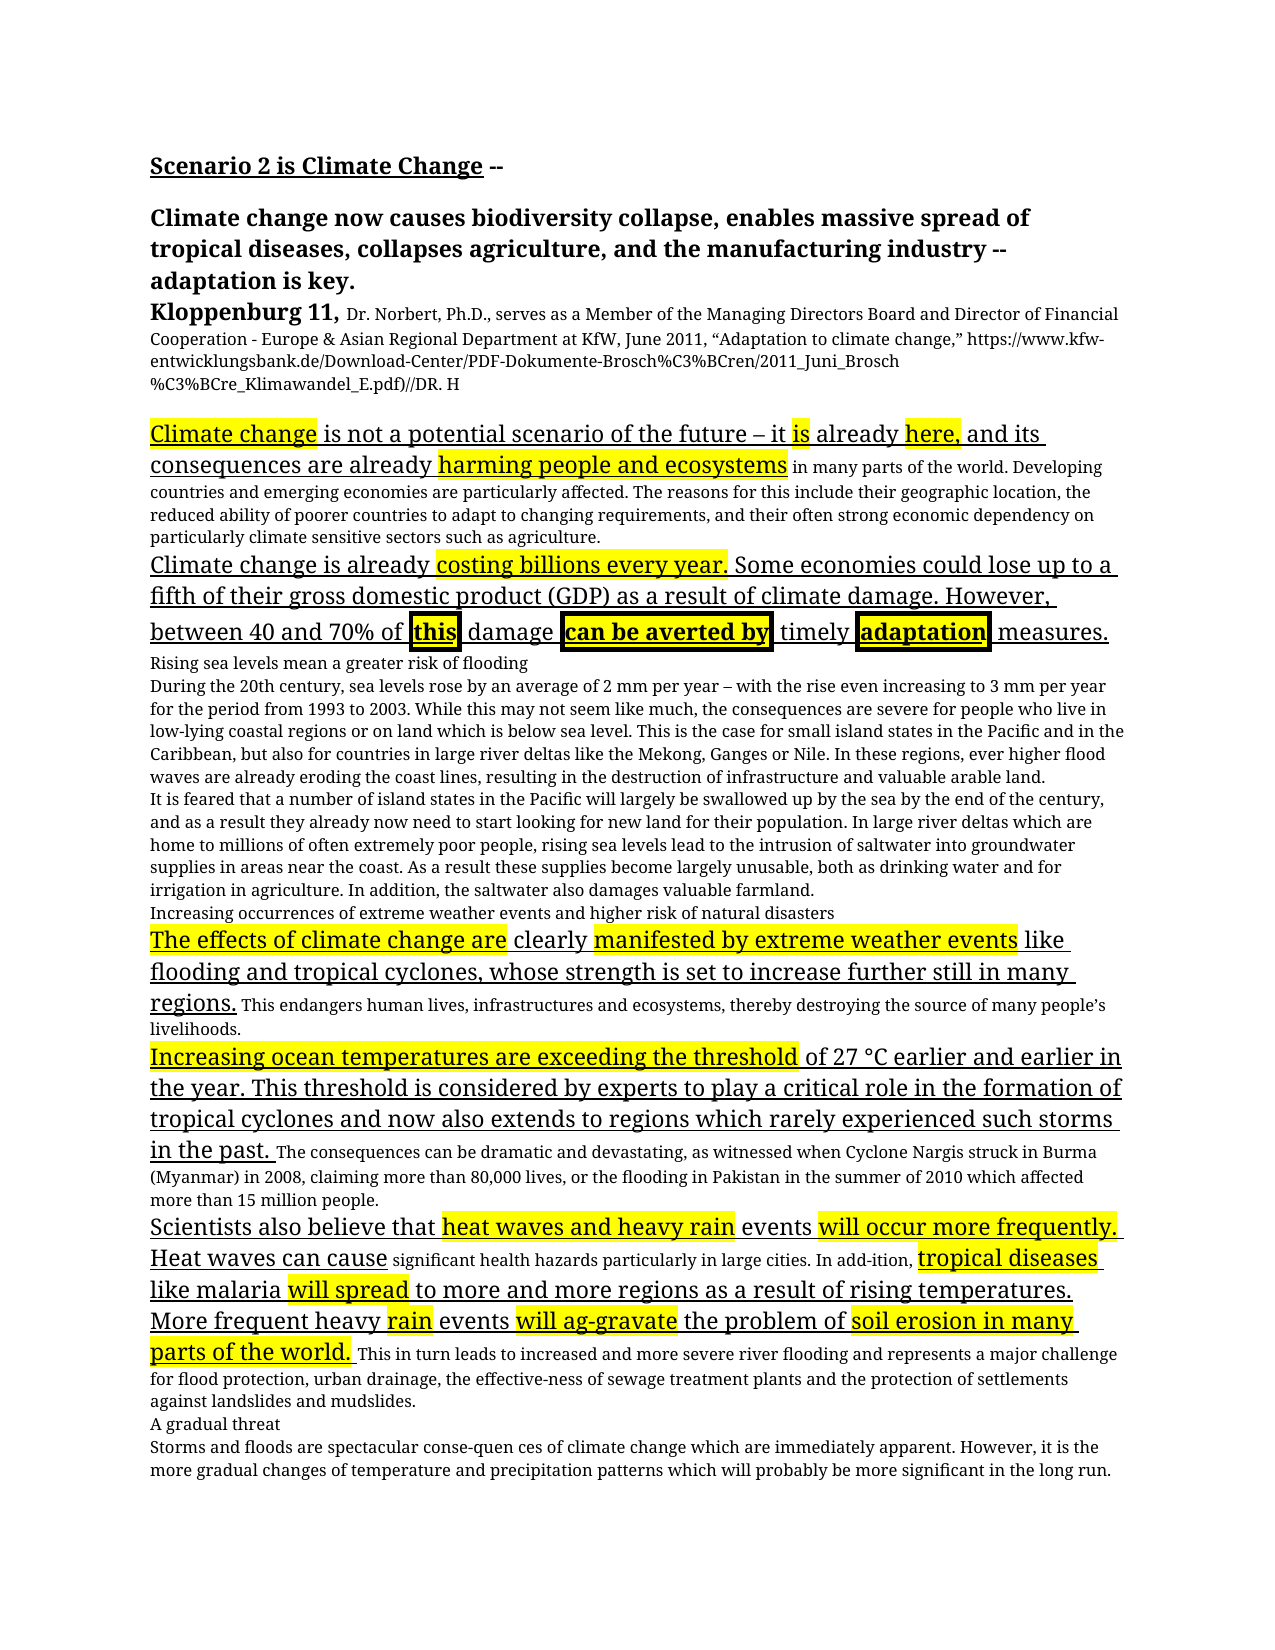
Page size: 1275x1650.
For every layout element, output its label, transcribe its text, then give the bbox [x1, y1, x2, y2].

text During the 20th century, sea levels rose by an average of 2 mm per year – with the rise even increasing to 3 mm per year for the period from 1993 to 2003. While this may not seem like much, the consequences are severe for people who live in low-lying coastal regions or on land which is below sea level. This is the case for small island states in the Pacific and in the Caribbean, but also for countries in large river deltas like the Mekong, Ganges or Nile. In these regions, ever higher flood waves are already eroding the coast lines, resulting in the destruction of infrastructure and valuable arable land. [150, 674, 1125, 788]
text Climate change now causes biodiversity collapse, enables massive spread of tropical diseases, collapses agriculture, and the manufacturing industry -- adaptation is key. [150, 202, 1125, 296]
text Increasing occurrences of extreme weather events and higher risk of natural disasters [150, 901, 1125, 924]
text Climate change is not a potential scenario of the future – it is already here, and its consequences are already harming people and ecosystems in many parts of the world. Developing countries and emerging economies are particularly affected. The reasons for this include their geographic location, the reduced ability of poorer countries to adapt to changing requirements, and their often strong economic dependency on particularly climate sensitive sectors such as agriculture. [150, 418, 1125, 548]
text More frequent heavy rain events will ag-gravate the problem of soil erosion in many parts of the world. This in turn leads to increased and more severe river flooding and represents a major challenge for flood protection, urban drainage, the effective-ness of sewage treatment plants and the protection of settlements against landslides and mudslides. [150, 1305, 1125, 1413]
text Scientists also believe that heat waves and heavy rain events will occur more frequently. Heat waves can cause significant health hazards particularly in large cities. In add-ition, tropical diseases like malaria will spread to more and more regions as a result of rising temperatures. [150, 1211, 1125, 1305]
text Rising sea levels mean a greater risk of flooding [150, 652, 1125, 674]
text Scenario 2 is Climate Change -- [150, 150, 1125, 181]
text A gradual threat [150, 1413, 1125, 1435]
text It is feared that a number of island states in the Pacific will largely be swallowed up by the sea by the end of the century, and as a result they already now need to start looking for new land for their population. In large river deltas which are home to millions of often extremely poor people, rising sea levels lead to the intrusion of saltwater into groundwater supplies in areas near the coast. As a result these supplies become largely unusable, both as drinking water and for irrigation in agriculture. In addition, the saltwater also damages valuable farmland. [150, 788, 1125, 901]
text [150, 1435, 1125, 1481]
text Increasing ocean temperatures are exceeding the threshold of 27 °C earlier and earlier in the year. This threshold is considered by experts to play a critical role in the formation of tropical cyclones and now also extends to regions which rarely experienced such storms in the past. The consequences can be dramatic and devastating, as witnessed when Cyclone Nargis struck in Burma (Myanmar) in 2008, claiming more than 80,000 lives, or the flooding in Pakistan in the summer of 2010 which affected more than 15 million people. [150, 1041, 1125, 1211]
text Climate change is already costing billions every year. Some economies could lose up to a fifth of their gross domestic product (GDP) as a result of climate damage. However, between 40 and 70% of this damage can be averted by timely adaptation measures. [150, 548, 1125, 652]
text Kloppenburg 11, Dr. Norbert, Ph.D., serves as a Member of the Managing Directors Board and Director of Financial Cooperation - Europe & Asian Regional Department at KfW, June 2011, “Adaptation to climate change,” https://www.kfw-entwicklungsbank.de/Download-Center/PDF-Dokumente-Brosch%C3%BCren/2011_Juni_Brosch%C3%BCre_Klimawandel_E.pdf)//DR. H [150, 296, 1125, 395]
text The effects of climate change are clearly manifested by extreme weather events like flooding and tropical cyclones, whose strength is set to increase further still in many regions. This endangers human lives, infrastructures and ecosystems, thereby destroying the source of many people’s livelihoods. [150, 924, 1125, 1041]
